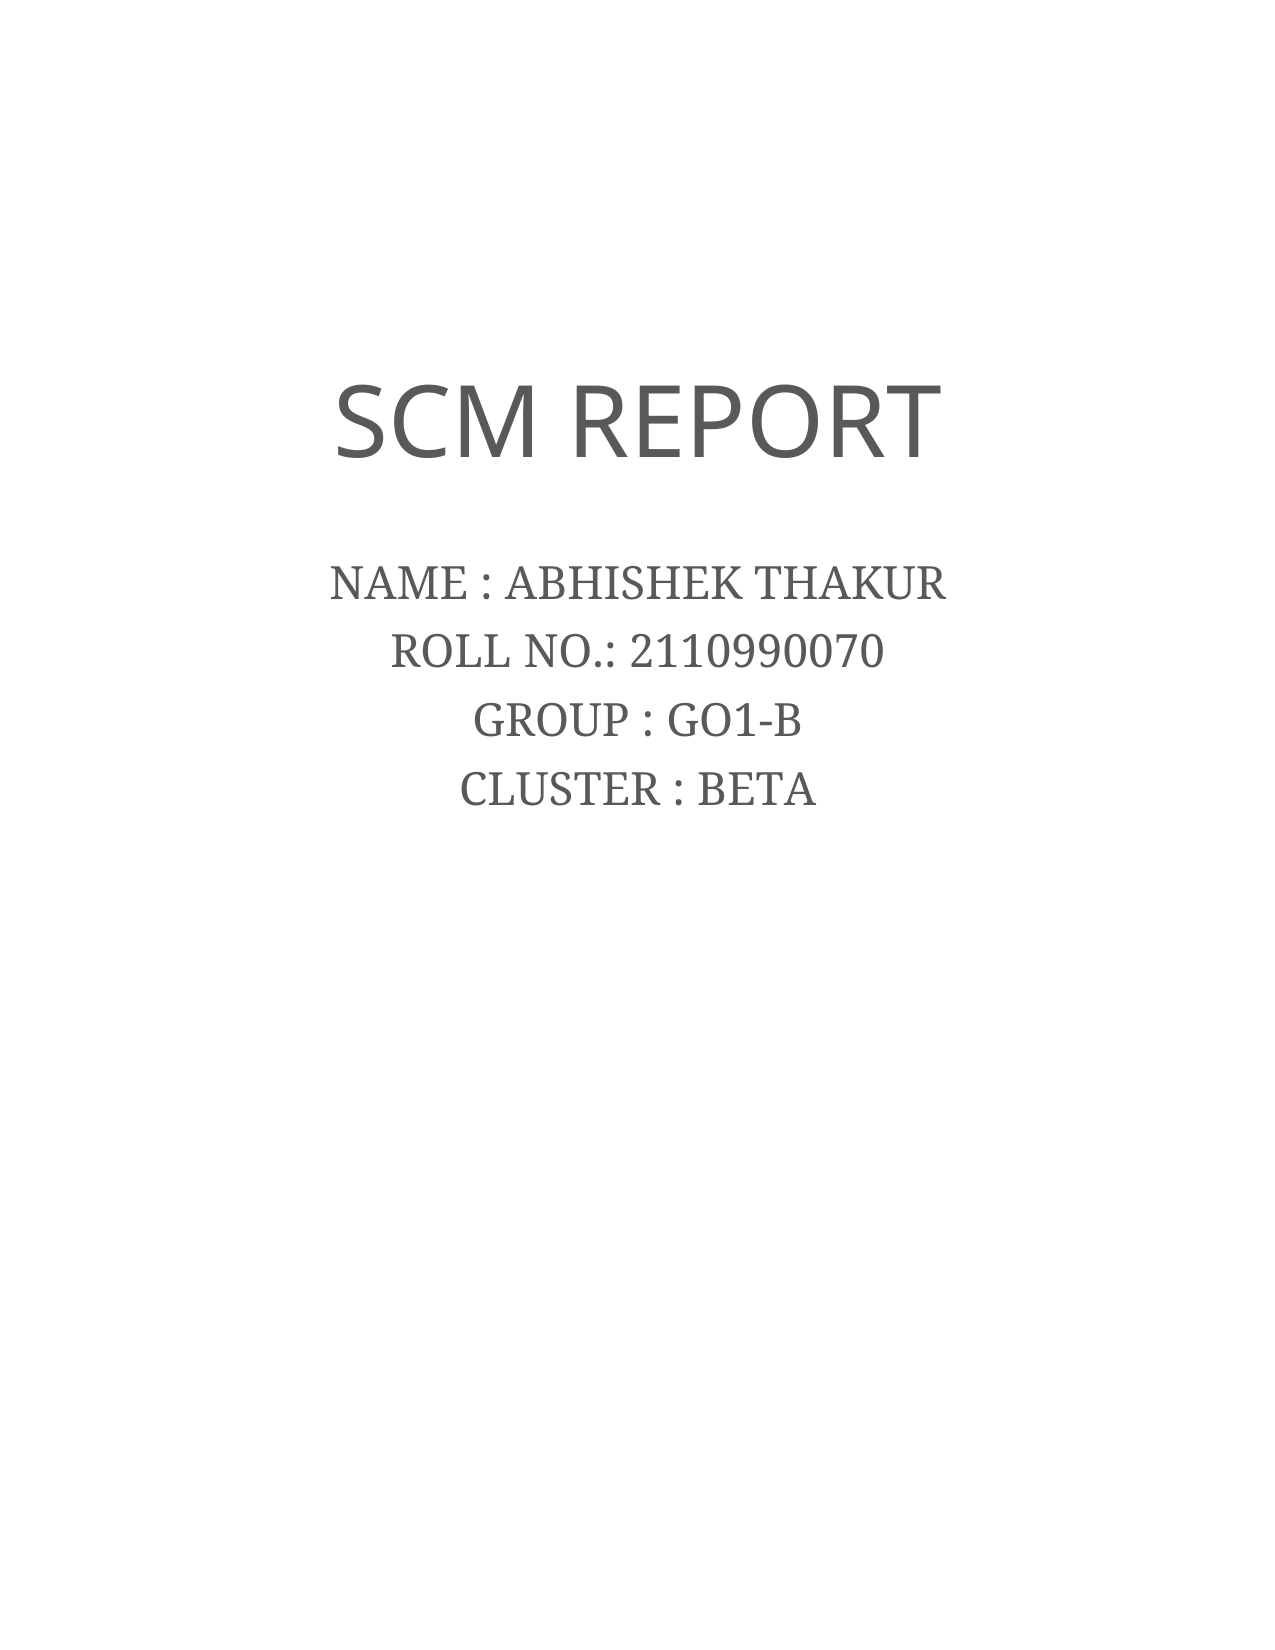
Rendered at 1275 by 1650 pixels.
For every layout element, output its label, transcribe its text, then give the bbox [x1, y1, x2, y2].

text CLUSTER : BETA [187, 756, 1087, 818]
subtitle SCM REPORT [187, 351, 1087, 487]
text ROLL NO.: 2110990070 [187, 619, 1087, 681]
text GROUP : GO1-B [187, 687, 1087, 750]
text NAME : ABHISHEK THAKUR [187, 550, 1087, 613]
